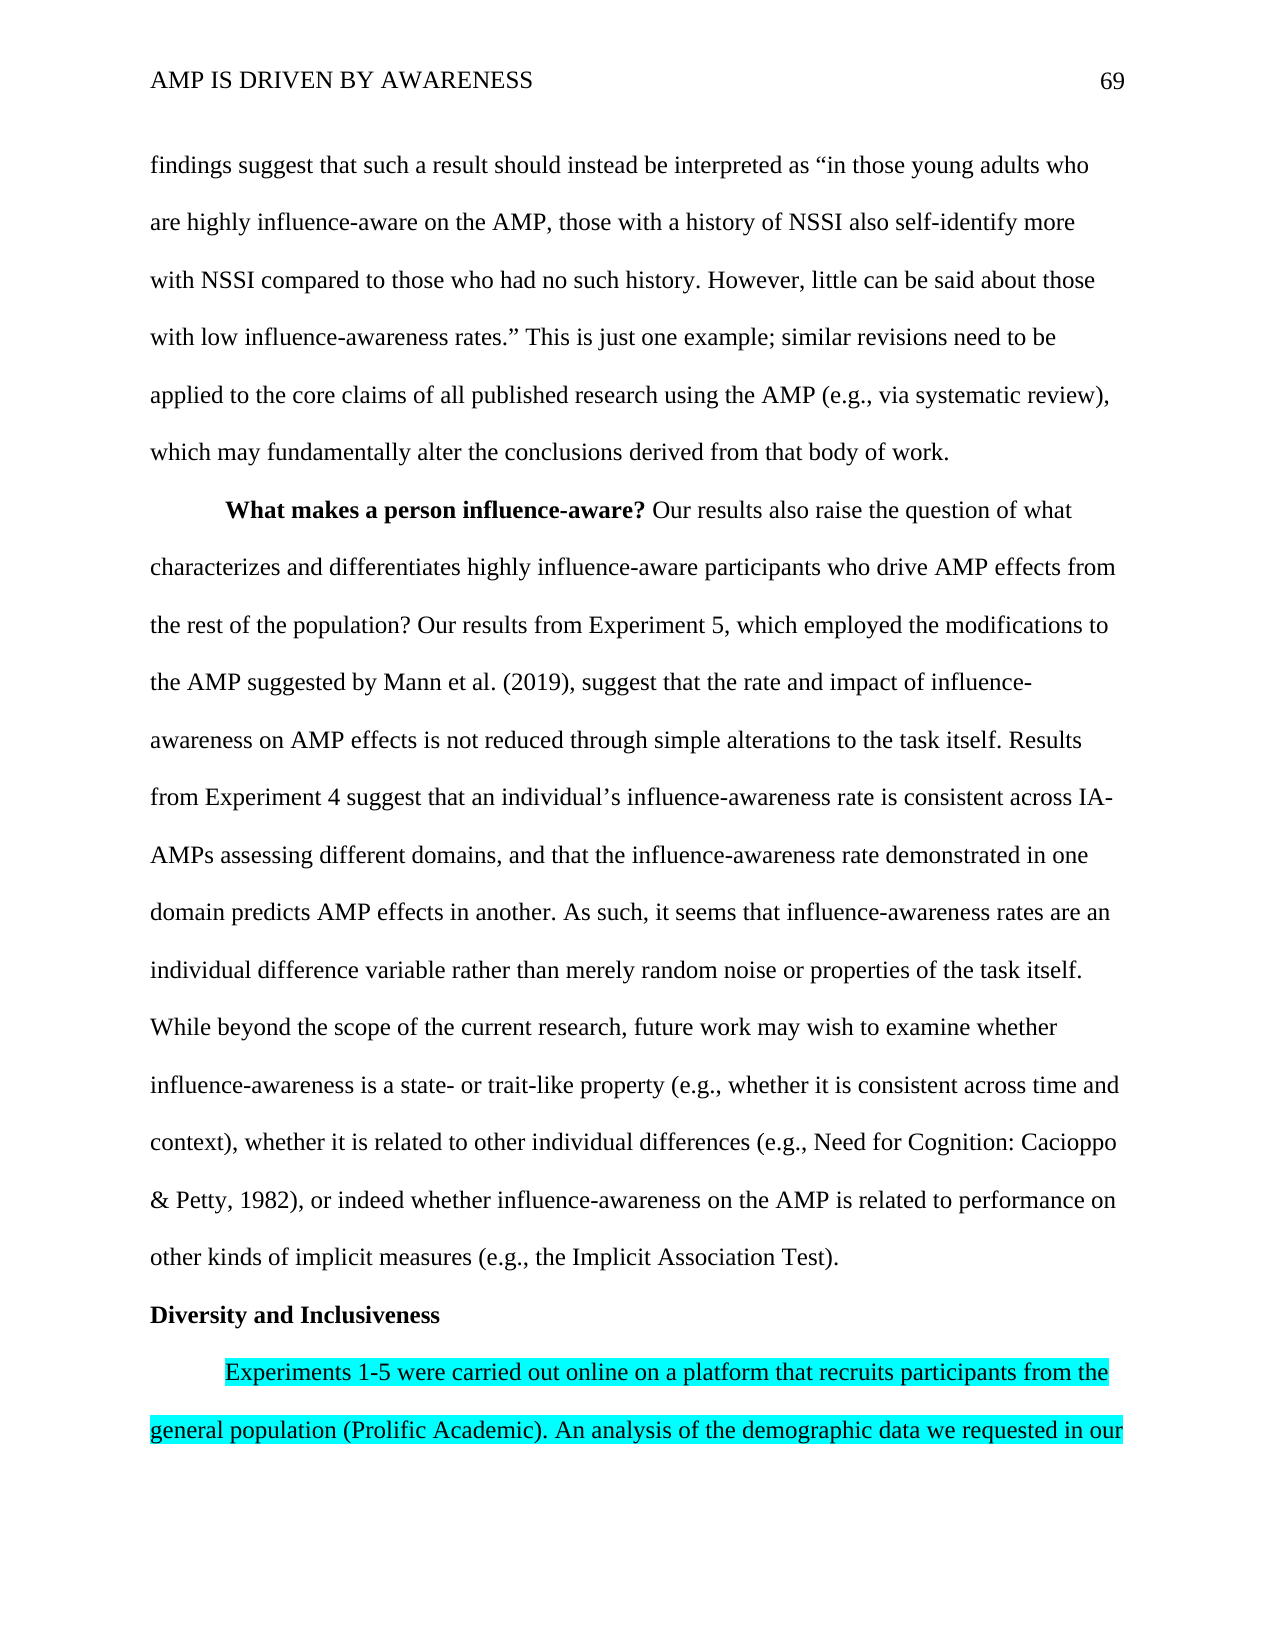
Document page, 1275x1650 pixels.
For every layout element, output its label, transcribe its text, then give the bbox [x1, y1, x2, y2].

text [150, 1357, 1125, 1444]
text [150, 150, 1125, 466]
text What makes a person influence-aware? Our results also raise the question of what characterizes and differentiates highly influence-aware participants who drive AMP effects from the rest of the population? Our results from Experiment 5, which employed the modifications to the AMP suggested by Mann et al. (2019), suggest that the rate and impact of influence-awareness on AMP effects is not reduced through simple alterations to the task itself. Results from Experiment 4 suggest that an individual’s influence-awareness rate is consistent across IA-AMPs assessing different domains, and that the influence-awareness rate demonstrated in one domain predicts AMP effects in another. As such, it seems that influence-awareness rates are an individual difference variable rather than merely random noise or properties of the task itself. While beyond the scope of the current research, future work may wish to examine whether influence-awareness is a state- or trait-like property (e.g., whether it is consistent across time and context), whether it is related to other individual differences (e.g., Need for Cognition: Cacioppo & Petty, 1982), or indeed whether influence-awareness on the AMP is related to performance on other kinds of implicit measures (e.g., the Implicit Association Test). [150, 495, 1125, 1271]
text Diversity and Inclusiveness [150, 1300, 1125, 1329]
